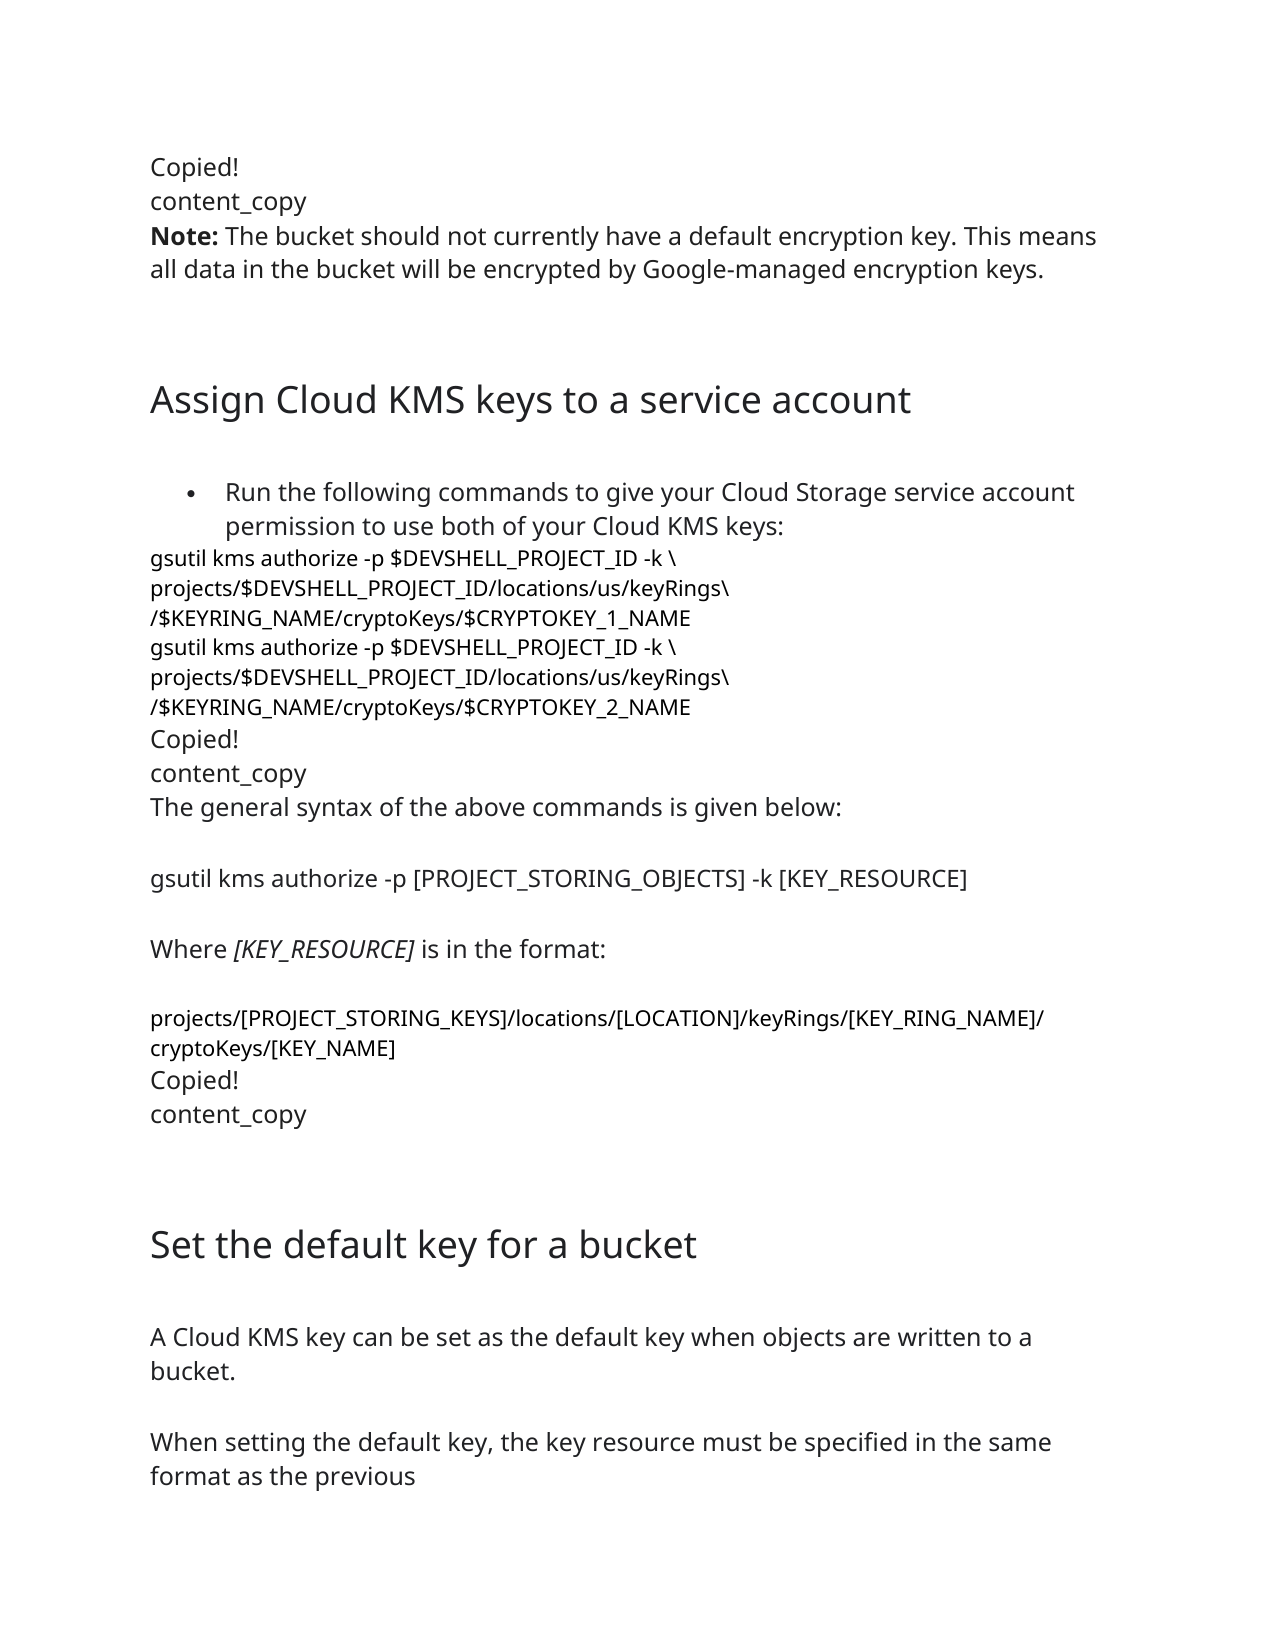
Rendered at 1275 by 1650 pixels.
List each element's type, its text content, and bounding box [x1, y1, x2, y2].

text Copied! [150, 722, 1125, 756]
text Copied! [150, 1063, 1125, 1097]
text Where [KEY_RESOURCE] is in the format: [150, 931, 1125, 966]
text gsutil kms authorize -p $DEVSHELL_PROJECT_ID -k \ [150, 543, 1125, 573]
text projects/[PROJECT_STORING_KEYS]/locations/[LOCATION]/keyRings/[KEY_RING_NAME]/cryptoKeys/[KEY_NAME] [150, 1003, 1125, 1063]
text content_copy [150, 756, 1125, 790]
text projects/$DEVSHELL_PROJECT_ID/locations/us/keyRings\ [150, 573, 1125, 602]
text /$KEYRING_NAME/cryptoKeys/$CRYPTOKEY_2_NAME [150, 692, 1125, 722]
text The general syntax of the above commands is given below: [150, 790, 1125, 824]
text content_copy [150, 1097, 1125, 1131]
text gsutil kms authorize -p [PROJECT_STORING_OBJECTS] -k [KEY_RESOURCE] [150, 861, 1125, 894]
text projects/$DEVSHELL_PROJECT_ID/locations/us/keyRings\ [150, 662, 1125, 692]
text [150, 1425, 1125, 1493]
text /$KEYRING_NAME/cryptoKeys/$CRYPTOKEY_1_NAME [150, 602, 1125, 632]
text Note: The bucket should not currently have a default encryption key. This means all data in the bucket will be encrypted by Google-managed encryption keys. [150, 218, 1125, 286]
text Copied! [150, 150, 1125, 184]
text A Cloud KMS key can be set as the default key when objects are written to a bucket. [150, 1319, 1125, 1387]
list Run the following commands to give your Cloud Storage service account permission to use both of your Cloud KMS keys: [187, 475, 1125, 543]
text content_copy [150, 184, 1125, 218]
text Assign Cloud KMS keys to a service account [150, 374, 1125, 425]
text gsutil kms authorize -p $DEVSHELL_PROJECT_ID -k \ [150, 632, 1125, 662]
text Set the default key for a bucket [150, 1218, 1125, 1269]
